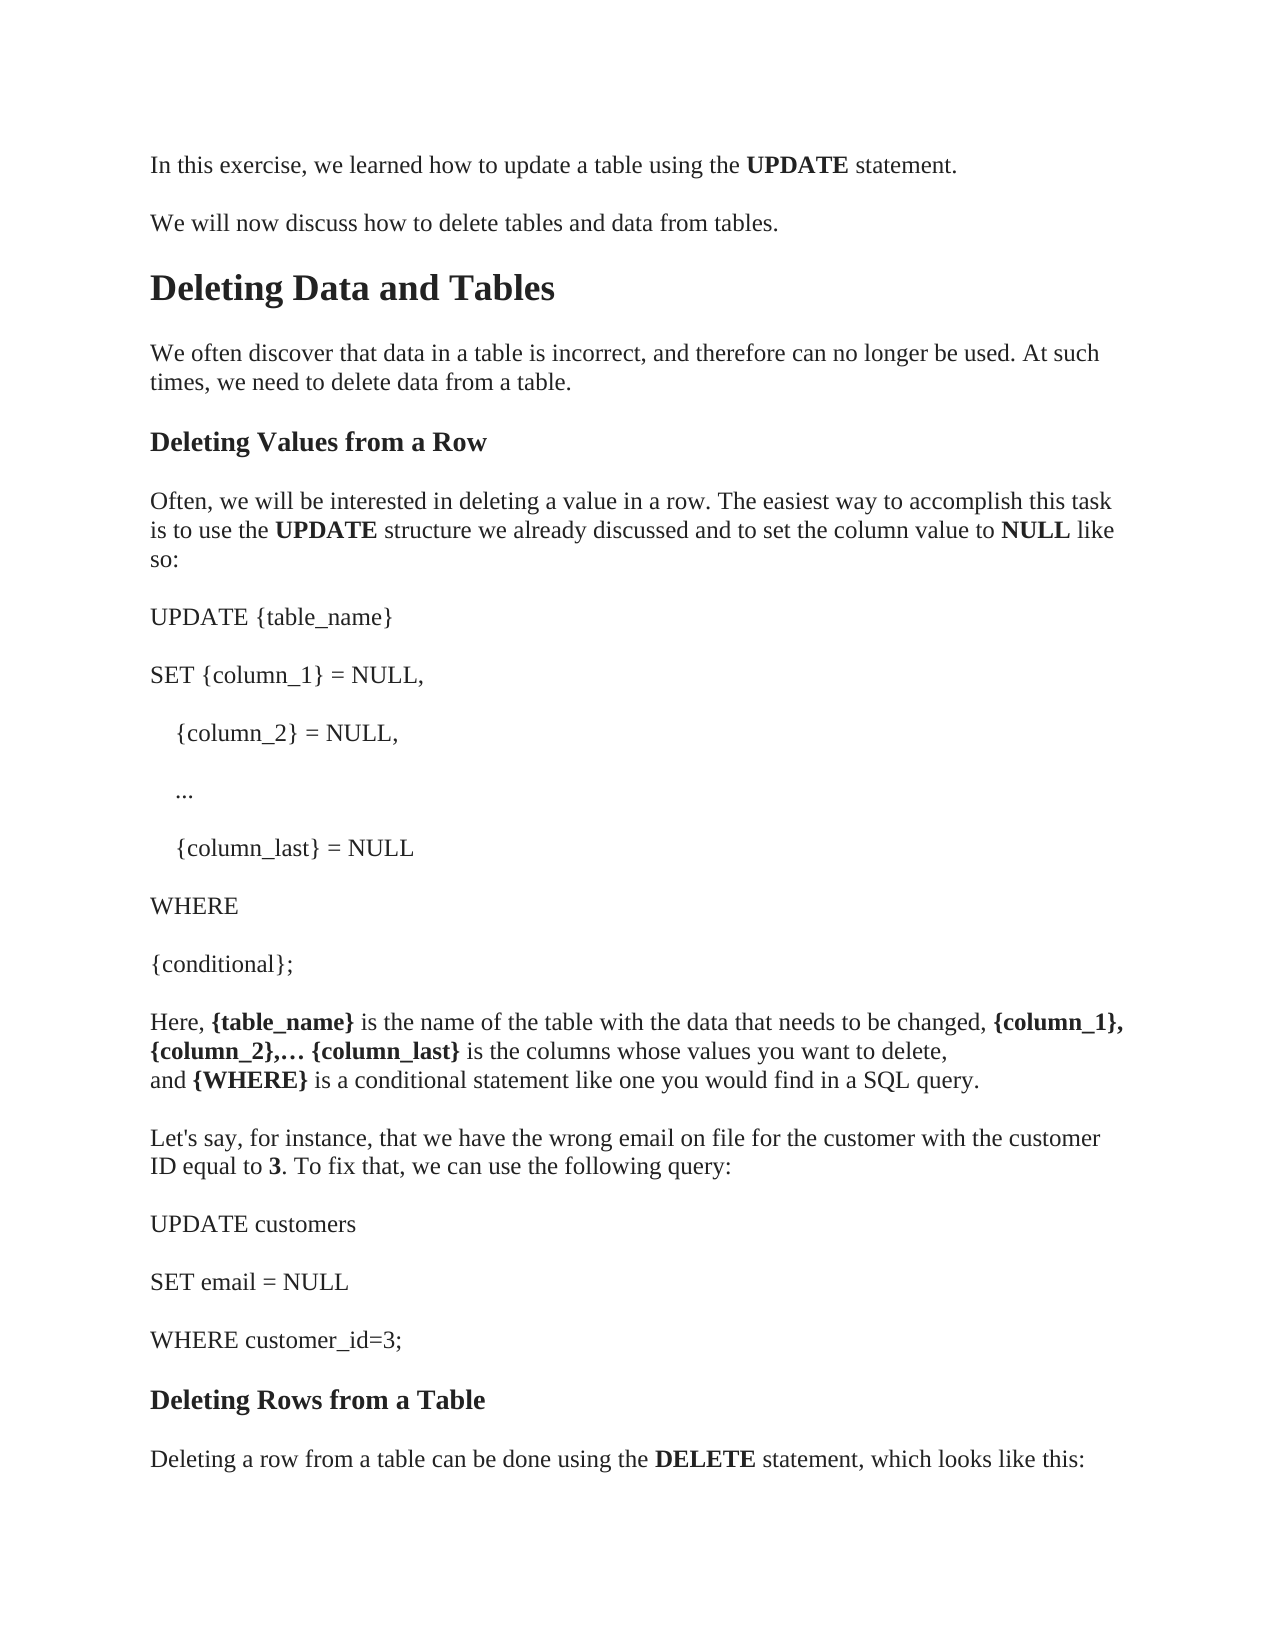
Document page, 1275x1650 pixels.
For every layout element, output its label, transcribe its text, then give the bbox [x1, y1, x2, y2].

text Often, we will be interested in deleting a value in a row. The easiest way to accomplish this task is to use the UPDATE structure we already discussed and to set the column value to NULL like so: [150, 486, 1125, 573]
text SET {column_1} = NULL, [150, 660, 1125, 688]
text Deleting Values from a Row [150, 425, 1125, 457]
text Deleting Data and Tables [150, 266, 1125, 309]
text Deleting Rows from a Table [150, 1383, 1125, 1415]
text Let's say, for instance, that we have the wrong email on file for the customer with the customer ID equal to 3. To fix that, we can use the following query: [150, 1123, 1125, 1180]
text {conditional}; [150, 949, 1125, 978]
text {column_last} = NULL [150, 833, 1125, 862]
text ... [150, 776, 1125, 804]
text We will now discuss how to delete tables and data from tables. [150, 208, 1125, 237]
text UPDATE customers [150, 1209, 1125, 1238]
text WHERE [150, 891, 1125, 920]
text SET email = NULL [150, 1267, 1125, 1296]
text We often discover that data in a table is incorrect, and therefore can no longer be used. At such times, we need to delete data from a table. [150, 338, 1125, 396]
text UPDATE {table_name} [150, 602, 1125, 631]
text WHERE customer_id=3; [150, 1325, 1125, 1354]
text Deleting a row from a table can be done using the DELETE statement, which looks like this: [150, 1444, 1125, 1473]
text In this exercise, we learned how to update a table using the UPDATE statement. [150, 150, 1125, 179]
text Here, {table_name} is the name of the table with the data that needs to be changed, {column_1}, {column_2},… {column_last} is the columns whose values you want to delete, and {WHERE} is a conditional statement like one you would find in a SQL query. [150, 1007, 1125, 1093]
text {column_2} = NULL, [150, 718, 1125, 746]
